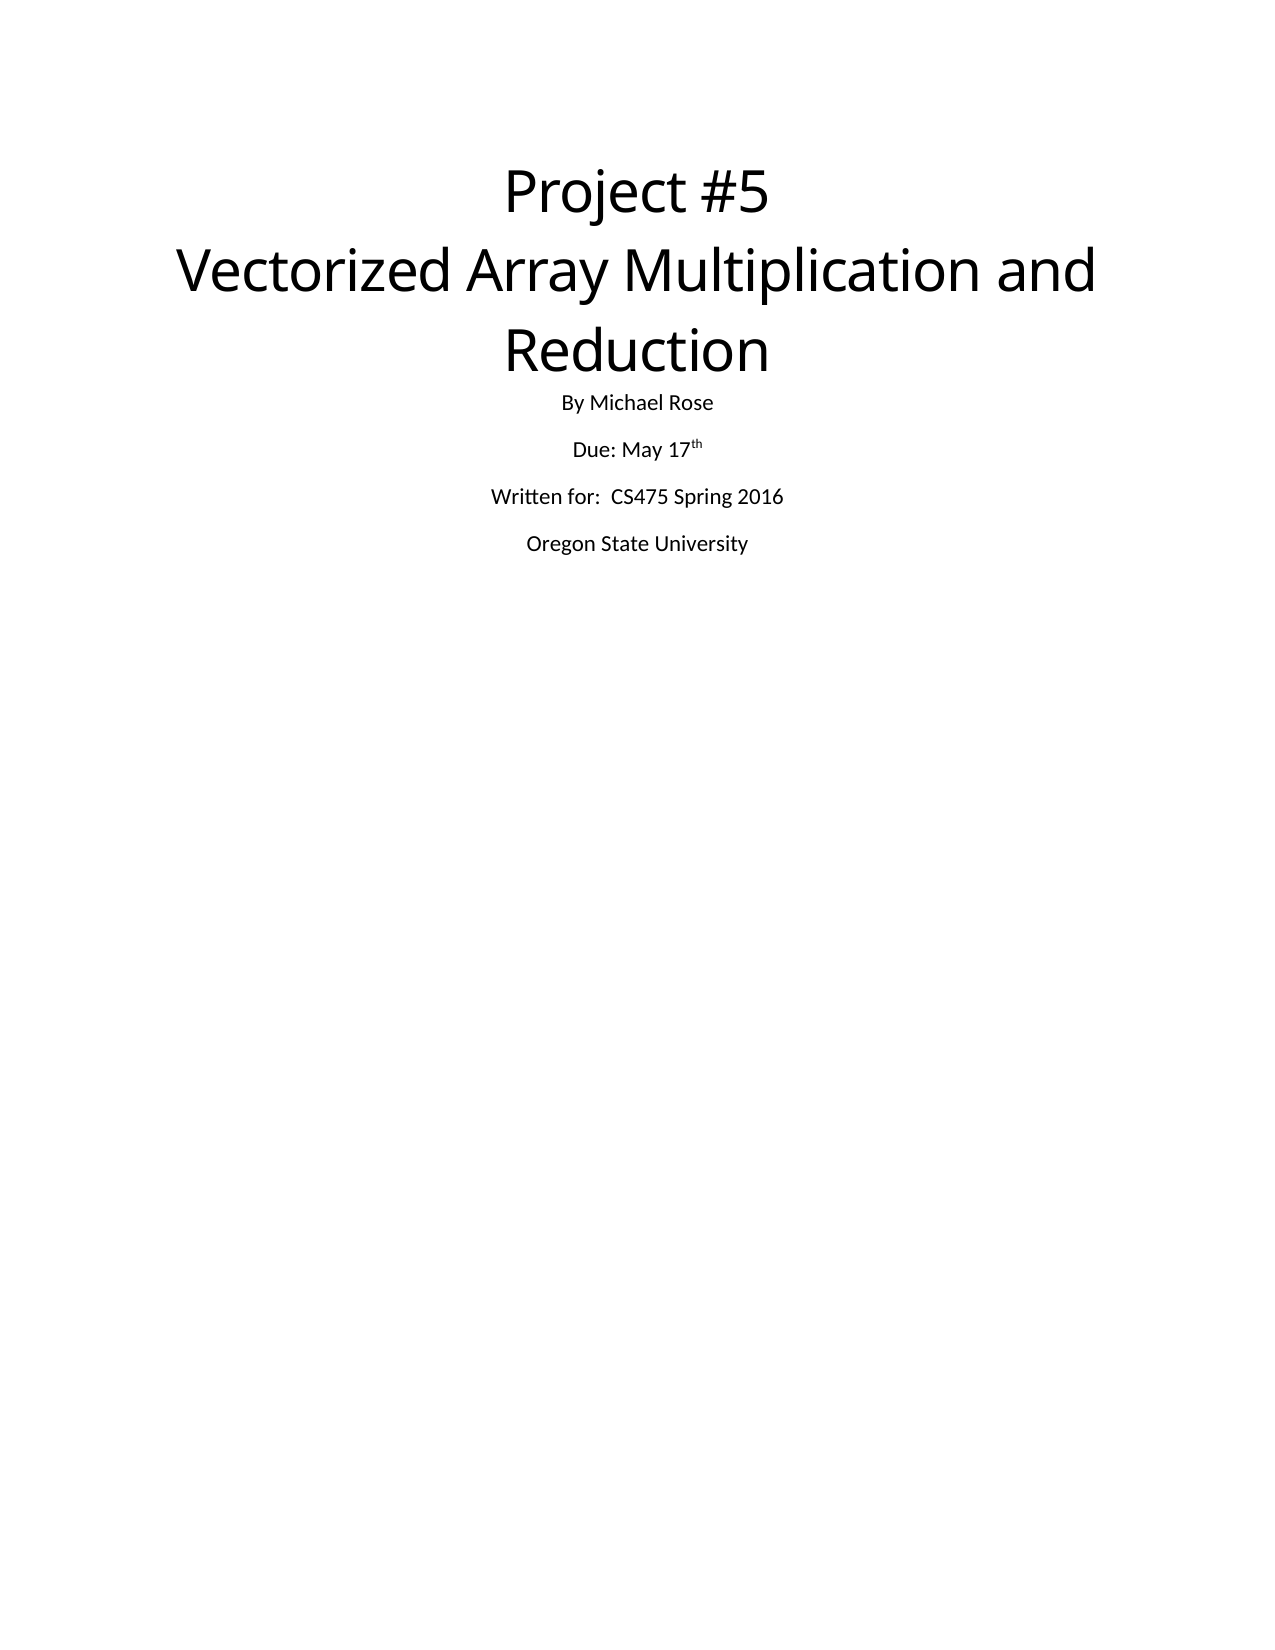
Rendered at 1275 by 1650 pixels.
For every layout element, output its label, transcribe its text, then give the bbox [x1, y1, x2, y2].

text Written for: CS475 Spring 2016 [150, 482, 1125, 510]
title Vectorized Array Multiplication and Reduction [150, 229, 1125, 388]
title Project #5 [150, 150, 1125, 229]
text By Michael Rose [150, 388, 1125, 416]
text Due: May 17th [150, 435, 1125, 463]
text Oregon State University [150, 529, 1125, 557]
